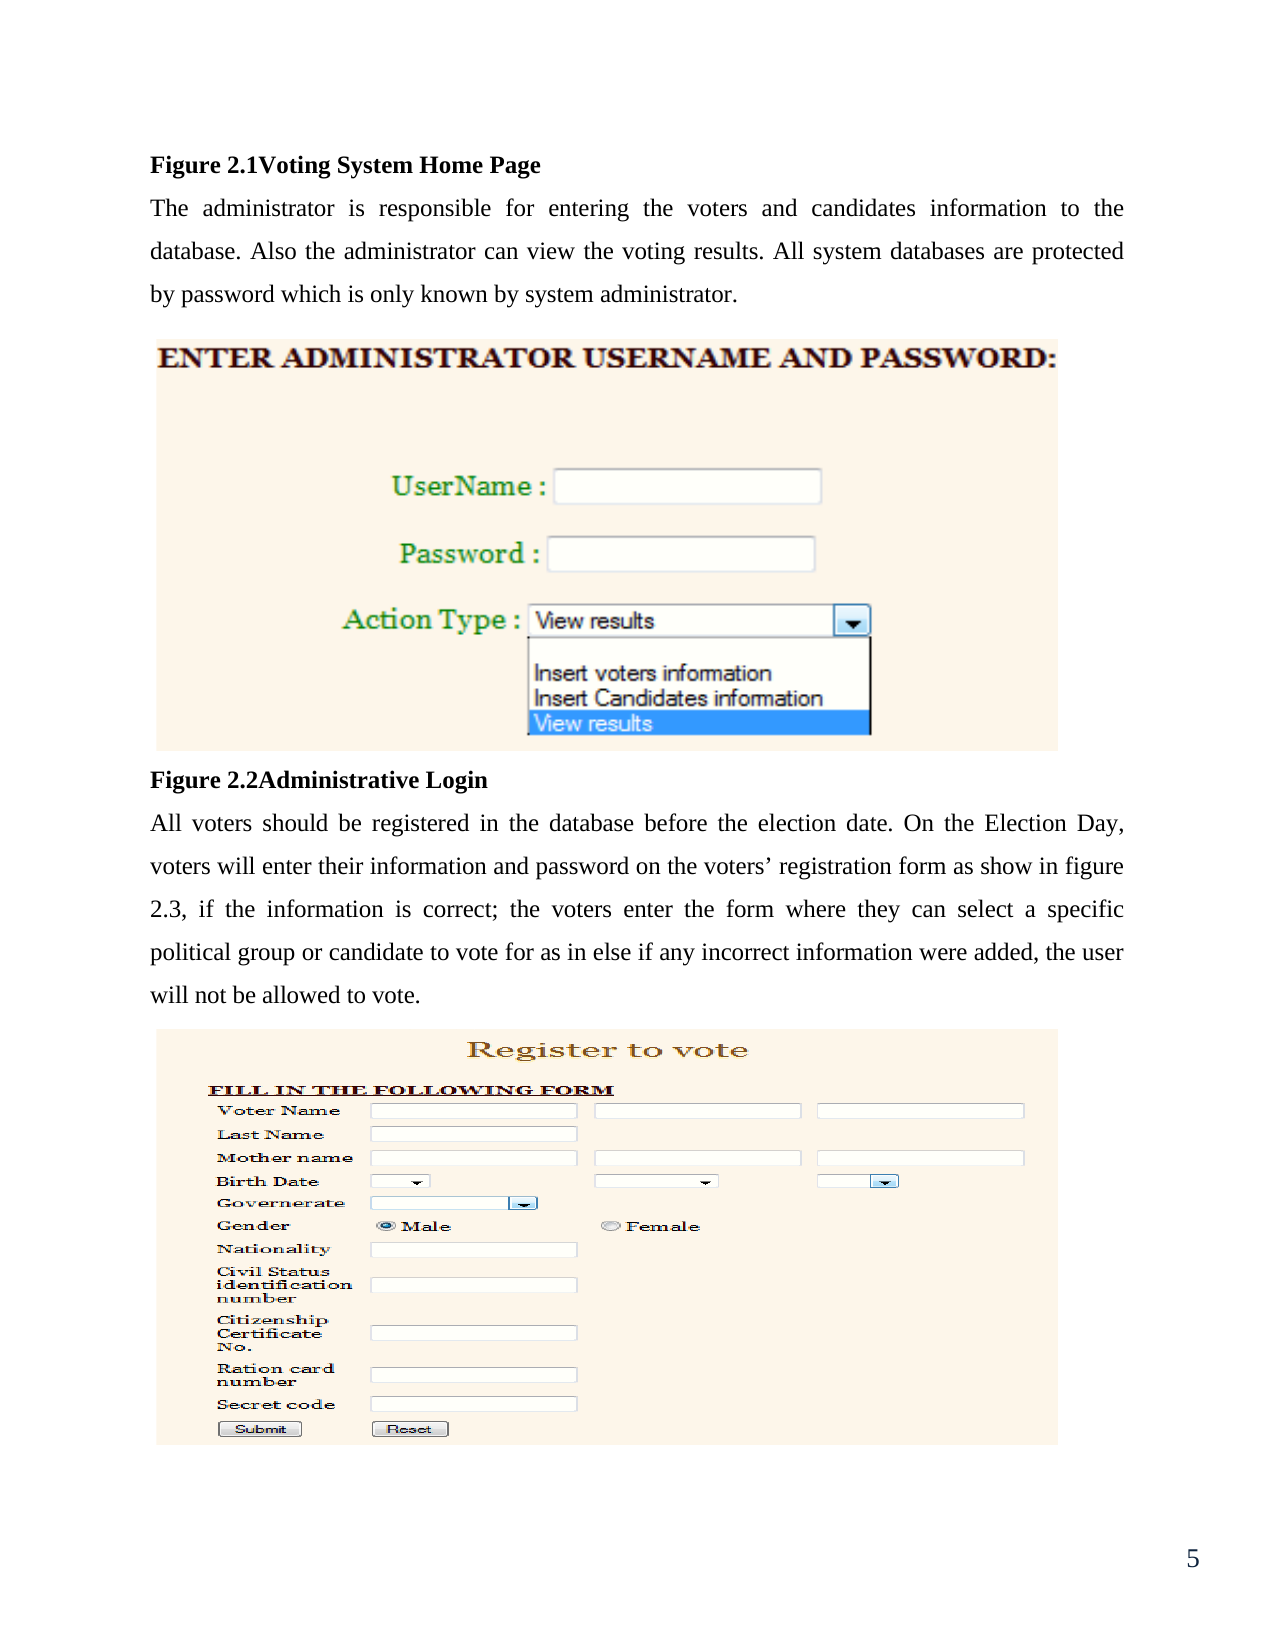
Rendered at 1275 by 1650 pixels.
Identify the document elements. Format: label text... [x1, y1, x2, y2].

text Figure 2.1Voting System Home Page [150, 150, 1125, 179]
picture [156, 1029, 1058, 1445]
picture [156, 339, 1058, 751]
text The administrator is responsible for entering the voters and candidates information to the database. Also the administrator can view the voting results. All system databases are protected by password which is only known by system administrator. [150, 193, 1125, 308]
text All voters should be registered in the database before the election date. On the Election Day, voters will enter their information and password on the voters’ registration form as show in figure 2.3, if the information is correct; the voters enter the form where they can select a specific political group or candidate to vote for as in else if any incorrect information were added, the user will not be allowed to vote. [150, 808, 1125, 1009]
